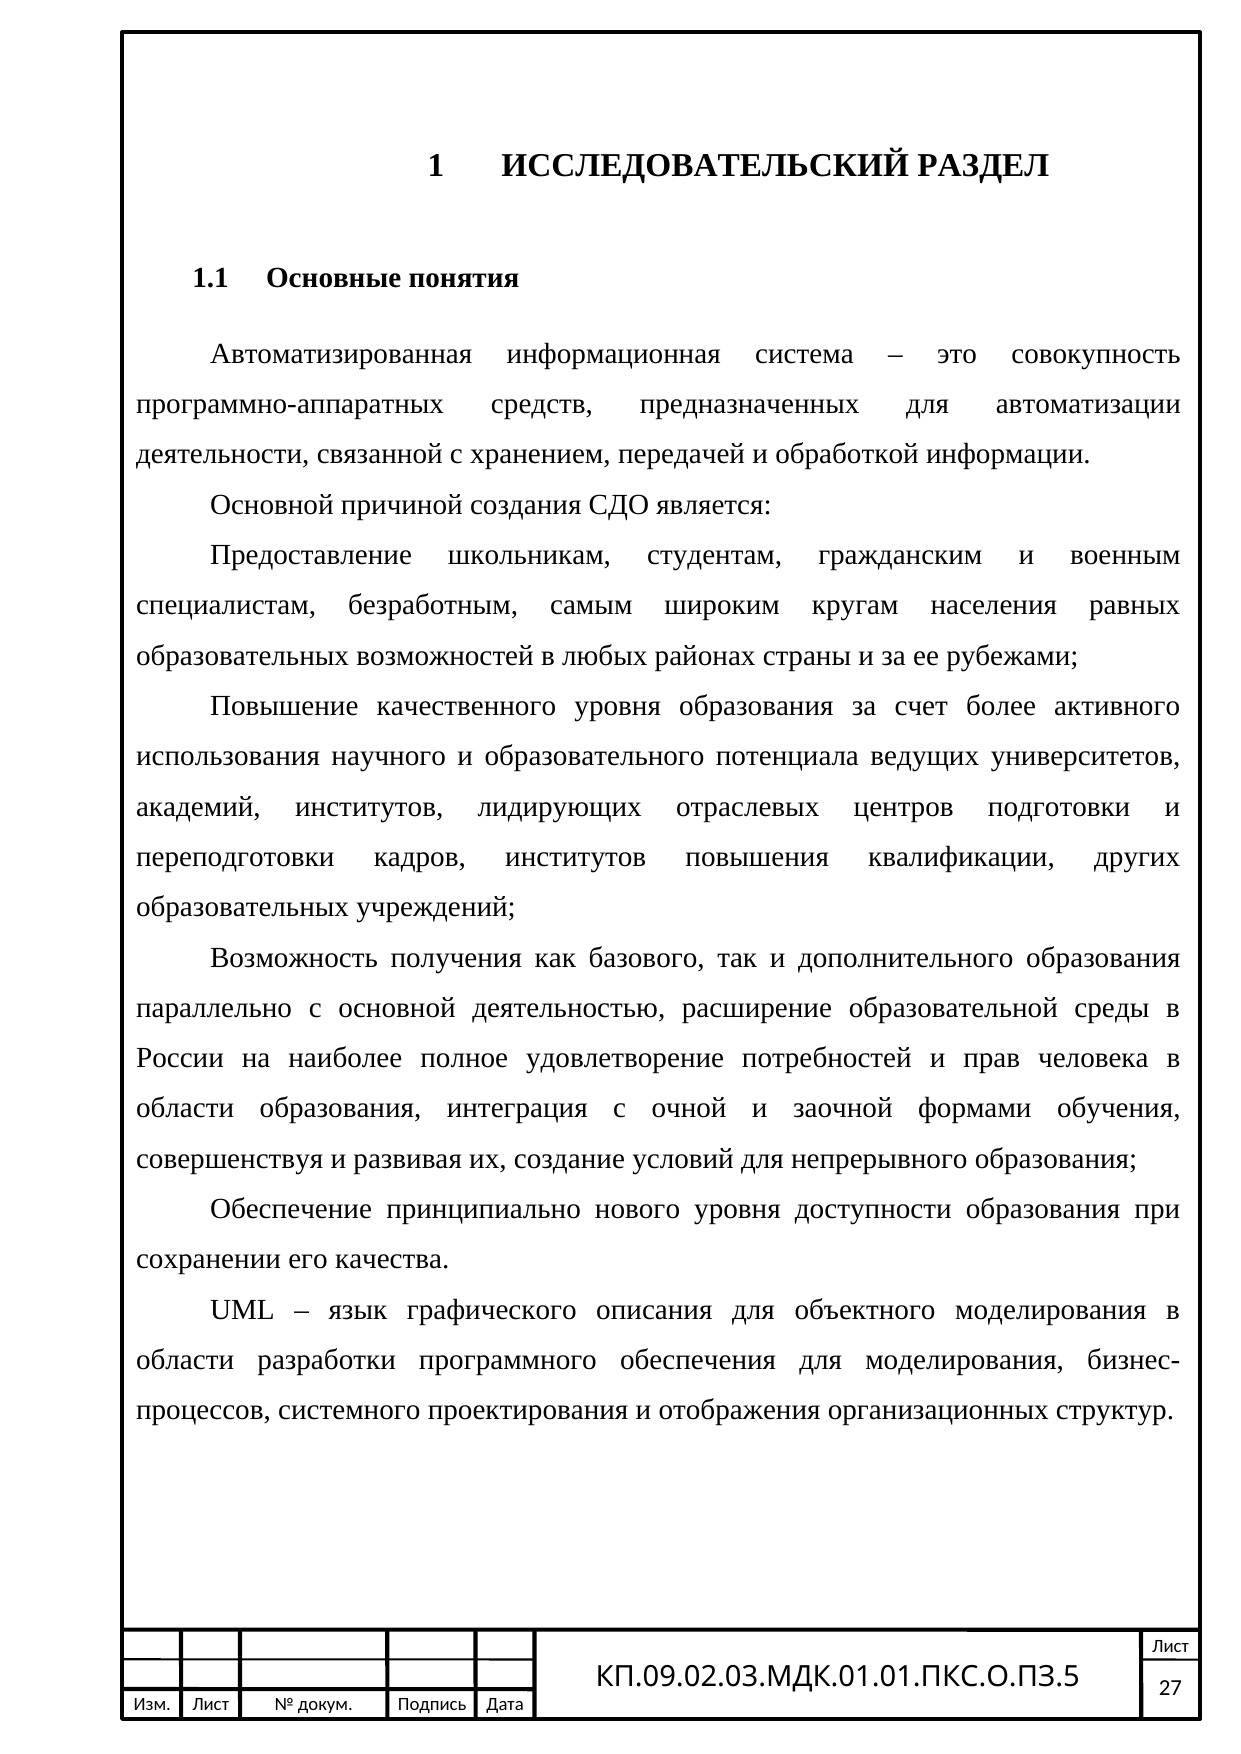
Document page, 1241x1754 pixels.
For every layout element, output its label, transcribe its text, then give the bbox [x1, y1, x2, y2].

text Обеспечение принципиально нового уровня доступности образования при сохранении его качества. [136, 1191, 1181, 1275]
text Предоставление школьникам, студентам, гражданским и военным специалистам, безработным, самым широким кругам населения равных образовательных возможностей в любых районах страны и за ее рубежами; [136, 537, 1181, 671]
text Возможность получения как базового, так и дополнительного образования параллельно с основной деятельностью, расширение образовательной среды в России на наиболее полное удовлетворение потребностей и прав человека в области образования, интеграция с очной и заочной формами обучения, совершенствуя и развивая их, создание условий для непрерывного образования; [136, 940, 1181, 1174]
list Основные понятия [118, 261, 1211, 294]
list ИССЛЕДОВАТЕЛЬСКИЙ РАЗДЕЛ [192, 146, 1211, 184]
text Основной причиной создания СДО является: [136, 487, 1181, 520]
text UML – язык графического описания для объектного моделирования в области разработки программного обеспечения для моделирования, бизнес-процессов, системного проектирования и отображения организационных структур. [136, 1292, 1181, 1426]
text Автоматизированная информационная система – это совокупность программно-аппаратных средств, предназначенных для автоматизации деятельности, связанной с хранением, передачей и обработкой информации. [136, 336, 1181, 470]
text Повышение качественного уровня образования за счет более активного использования научного и образовательного потенциала ведущих университетов, академий, институтов, лидирующих отраслевых центров подготовки и переподготовки кадров, институтов повышения квалификации, других образовательных учреждений; [136, 688, 1181, 923]
